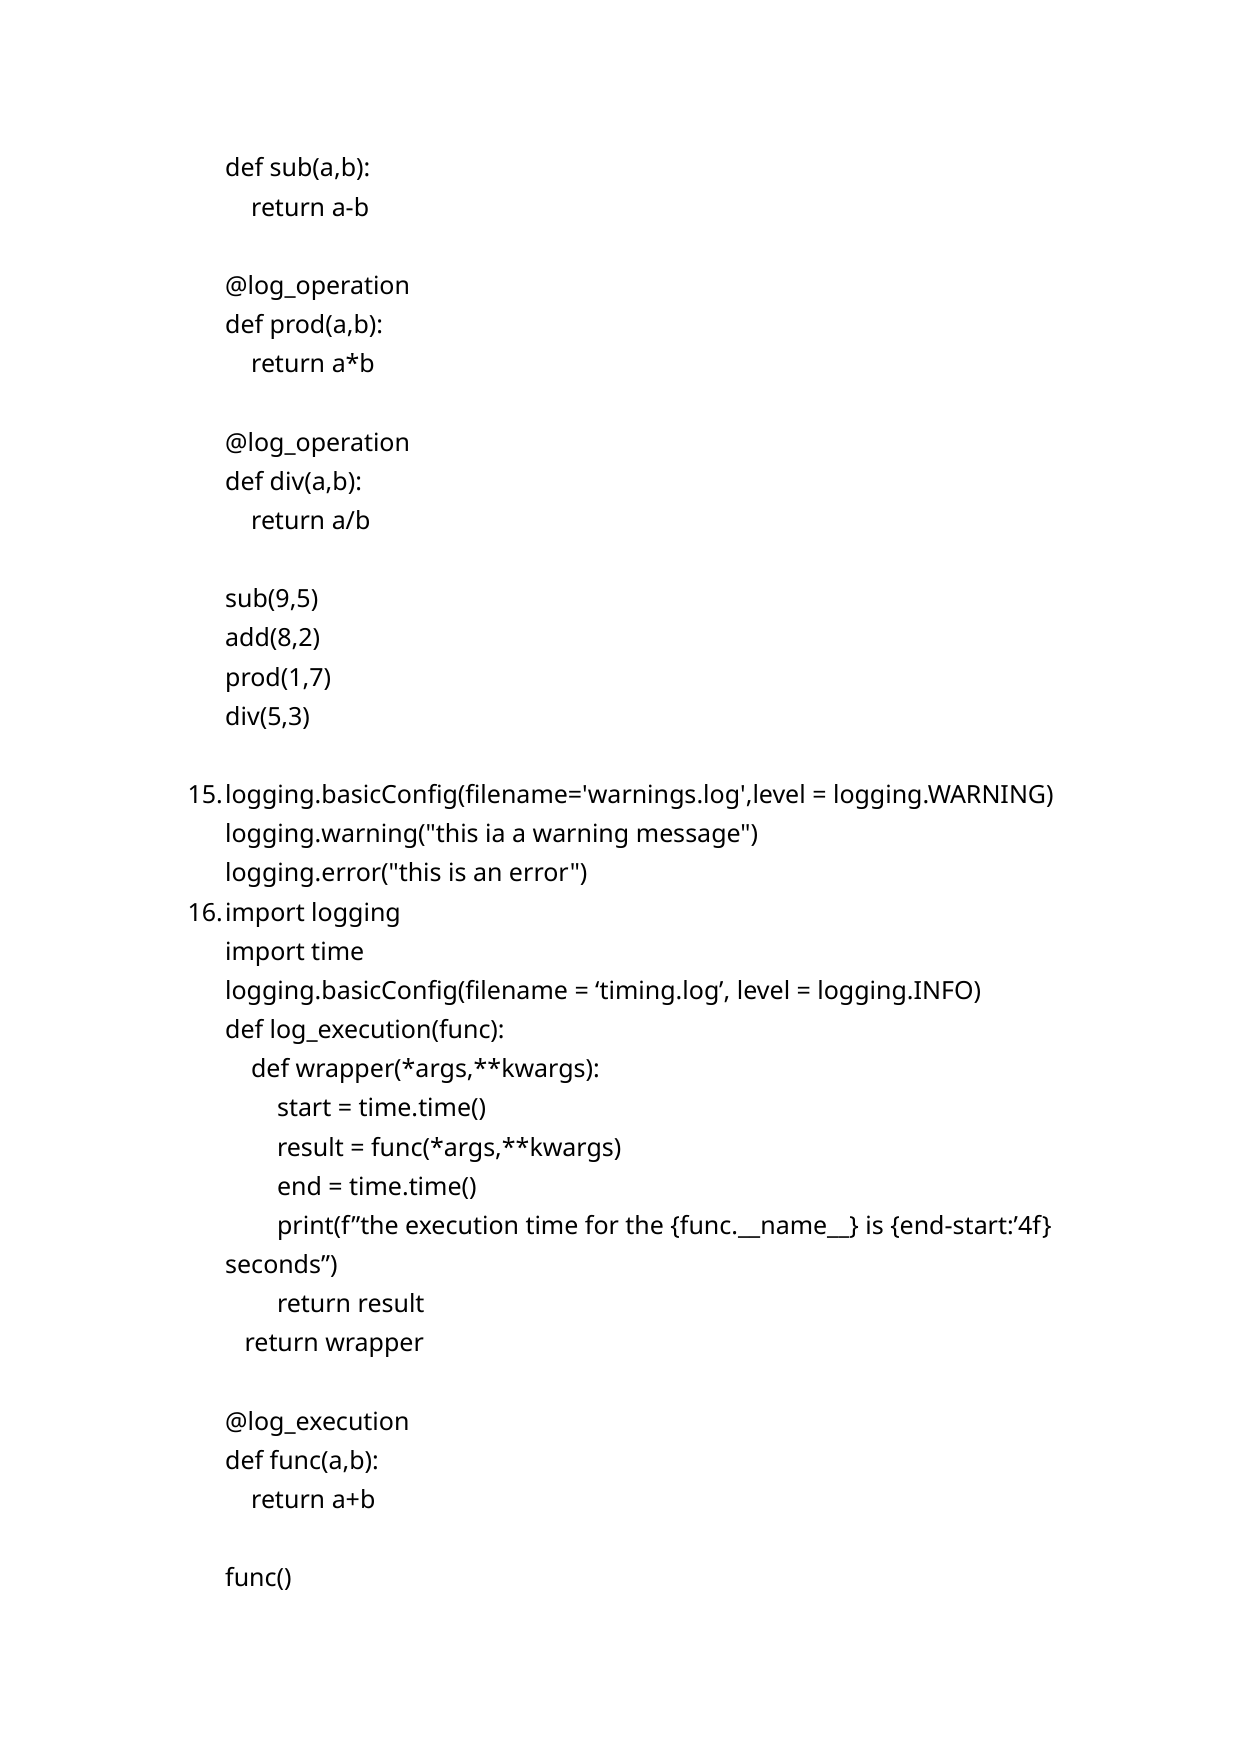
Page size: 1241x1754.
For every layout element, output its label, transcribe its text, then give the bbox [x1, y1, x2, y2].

list def wrapper(*args,**kwargs): [225, 1051, 1090, 1085]
list result = func(*args,**kwargs) [225, 1129, 1090, 1163]
list logging.basicConfig(filename = ‘timing.log’, level = logging.INFO) [225, 972, 1090, 1007]
list def prod(a,b): [225, 307, 1090, 341]
list def div(a,b): [225, 463, 1090, 497]
list logging.basicConfig(filename='warnings.log',level = logging.WARNING) [187, 777, 1090, 811]
list return a/b [225, 502, 1090, 537]
list return result [225, 1286, 1090, 1320]
list return wrapper [225, 1325, 1090, 1359]
list @log_execution [225, 1403, 1090, 1437]
list def sub(a,b): [225, 150, 1090, 184]
list logging.warning("this ia a warning message") [225, 816, 1090, 850]
list return a+b [225, 1482, 1090, 1516]
list @log_operation [225, 424, 1090, 458]
list add(8,2) [225, 620, 1090, 654]
list end = time.time() [225, 1168, 1090, 1202]
list @log_operation [225, 267, 1090, 302]
list import time [225, 933, 1090, 967]
list logging.error("this is an error") [225, 855, 1090, 889]
list def func(a,b): [225, 1442, 1090, 1477]
list sub(9,5) [225, 581, 1090, 615]
list def log_execution(func): [225, 1012, 1090, 1046]
list import logging [187, 894, 1090, 928]
list return a-b [225, 189, 1090, 223]
list return a*b [225, 346, 1090, 380]
list func() [225, 1560, 1090, 1594]
list start = time.time() [225, 1090, 1090, 1124]
list prod(1,7) [225, 659, 1090, 693]
list div(5,3) [225, 698, 1090, 732]
list print(f”the execution time for the {func.__name__} is {end-start:’4f} seconds”) [225, 1207, 1090, 1281]
